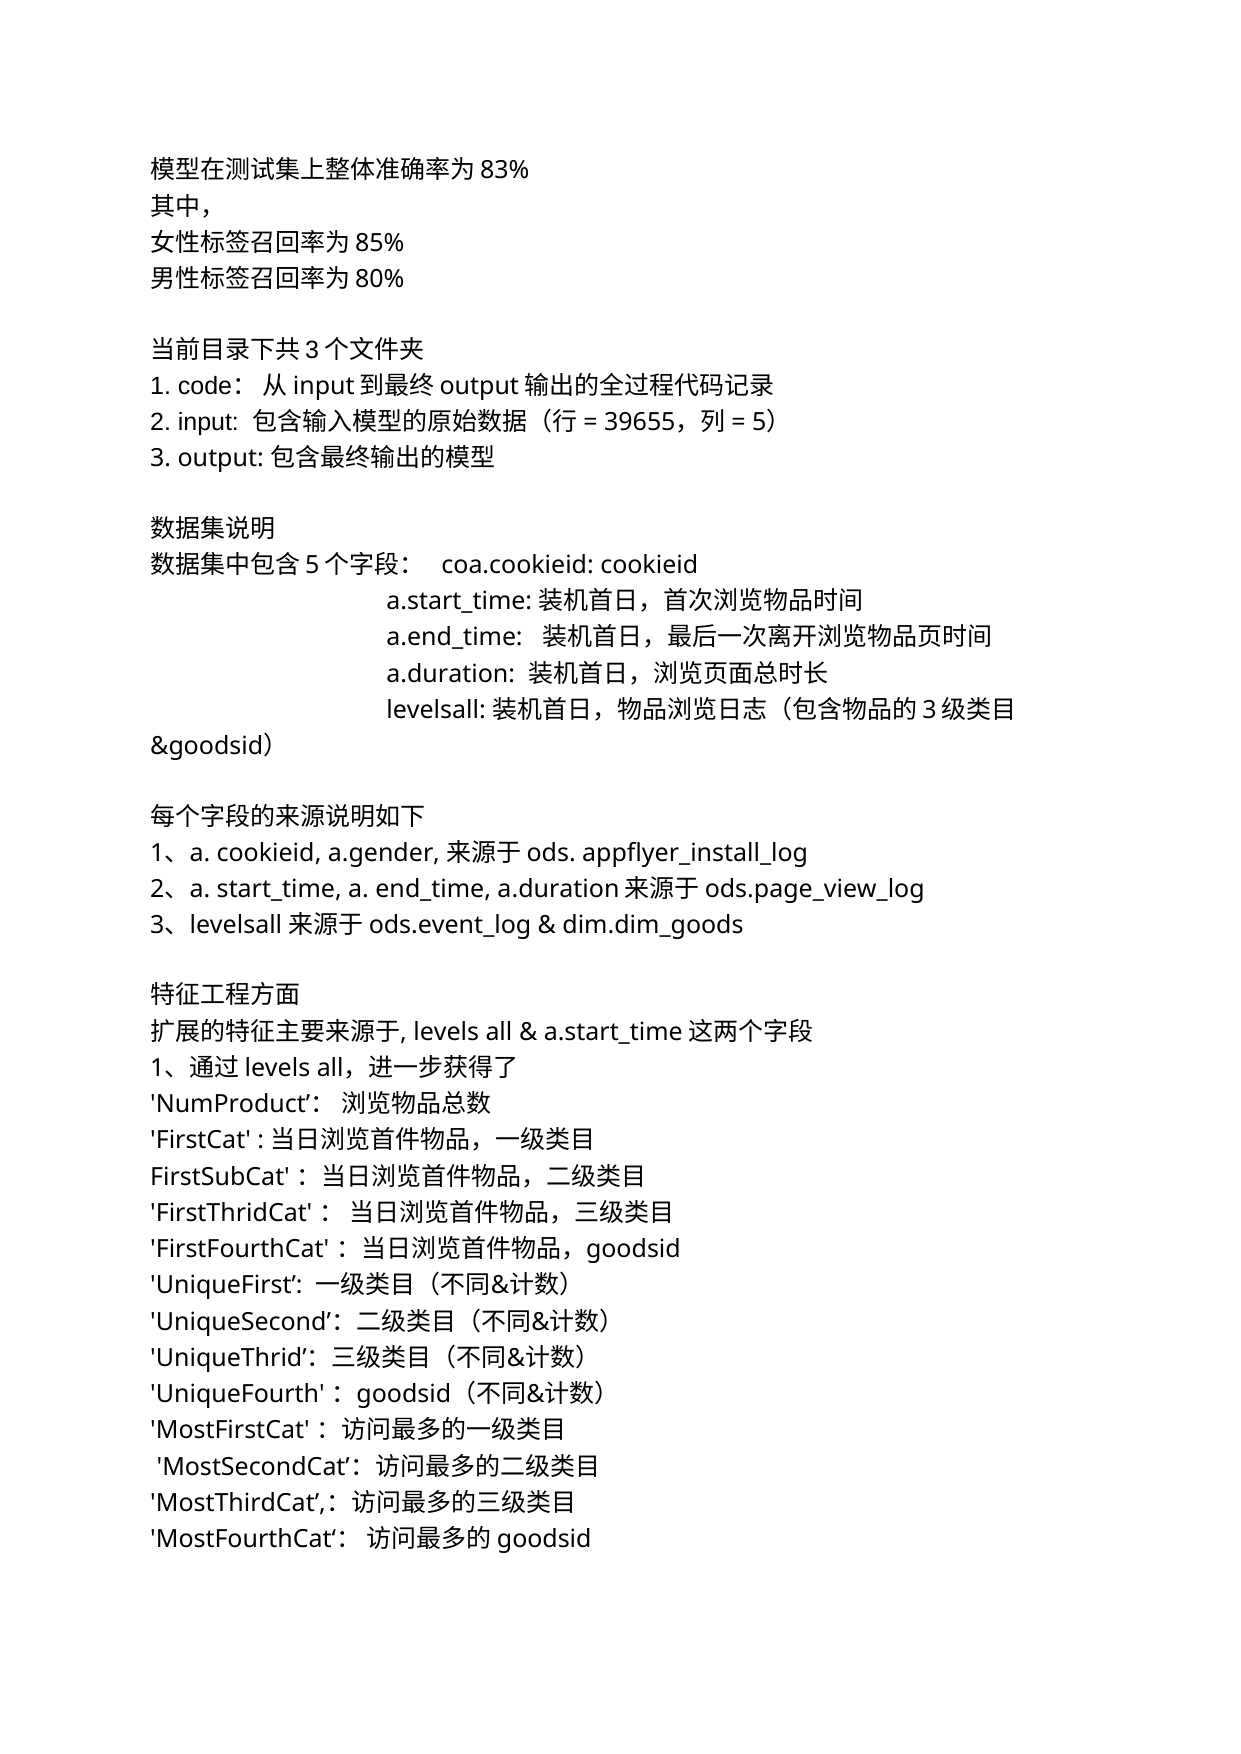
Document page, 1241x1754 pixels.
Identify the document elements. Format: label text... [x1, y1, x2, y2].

text 'MostThirdCat’,：访问最多的三级类目 [150, 1482, 1090, 1519]
text 'FirstThridCat' ： 当日浏览首件物品，三级类目 [150, 1192, 1090, 1229]
text 当前目录下共3个文件夹 [150, 329, 1090, 365]
text 'UniqueFourth' ：goodsid（不同&计数） [150, 1374, 1090, 1410]
text a.end_time: 装机首日，最后一次离开浏览物品页时间 [150, 617, 1090, 653]
text 每个字段的来源说明如下 [150, 796, 1090, 832]
text 1、a. cookieid, a.gender, 来源于ods. appflyer_install_log [150, 832, 1090, 868]
text 2、a. start_time, a. end_time, a.duration来源于ods.page_view_log [150, 868, 1090, 905]
text levelsall: 装机首日，物品浏览日志（包含物品的3级类目&goodsid） [150, 689, 1090, 762]
text 'UniqueThrid’：三级类目（不同&计数） [150, 1337, 1090, 1374]
text 'MostFourthCat‘： 访问最多的goodsid [150, 1519, 1090, 1555]
text FirstSubCat' ：当日浏览首件物品，二级类目 [150, 1156, 1090, 1192]
text 3. output: 包含最终输出的模型 [150, 438, 1090, 474]
text 其中， [150, 186, 1090, 222]
text 'FirstFourthCat' ：当日浏览首件物品，goodsid [150, 1229, 1090, 1265]
text 特征工程方面 [150, 975, 1090, 1011]
text 'UniqueFirst’: 一级类目（不同&计数） [150, 1265, 1090, 1301]
text 'UniqueSecond’：二级类目（不同&计数） [150, 1301, 1090, 1337]
text 1、通过levels all，进一步获得了 [150, 1047, 1090, 1084]
text 1. code： 从input到最终output输出的全过程代码记录 [150, 365, 1090, 402]
text 'MostFirstCat' ：访问最多的一级类目 [150, 1410, 1090, 1446]
text 2. input: 包含输入模型的原始数据（行 = 39655，列 = 5） [150, 402, 1090, 438]
text 'FirstCat' : 当日浏览首件物品，一级类目 [150, 1120, 1090, 1156]
text a.duration: 装机首日，浏览页面总时长 [150, 653, 1090, 689]
text 女性标签召回率为85% [150, 222, 1090, 259]
text 3、levelsall 来源于ods.event_log & dim.dim_goods [150, 905, 1090, 941]
text 模型在测试集上整体准确率为83% [150, 150, 1090, 186]
text 数据集说明 [150, 508, 1090, 544]
text 数据集中包含5个字段： coa.cookieid: cookieid [150, 544, 1090, 581]
text 扩展的特征主要来源于, levels all & a.start_time这两个字段 [150, 1011, 1090, 1047]
text 男性标签召回率为80% [150, 259, 1090, 295]
text 'NumProduct’： 浏览物品总数 [150, 1084, 1090, 1120]
text 'MostSecondCat’：访问最多的二级类目 [150, 1446, 1090, 1482]
text a.start_time: 装机首日，首次浏览物品时间 [150, 581, 1090, 617]
